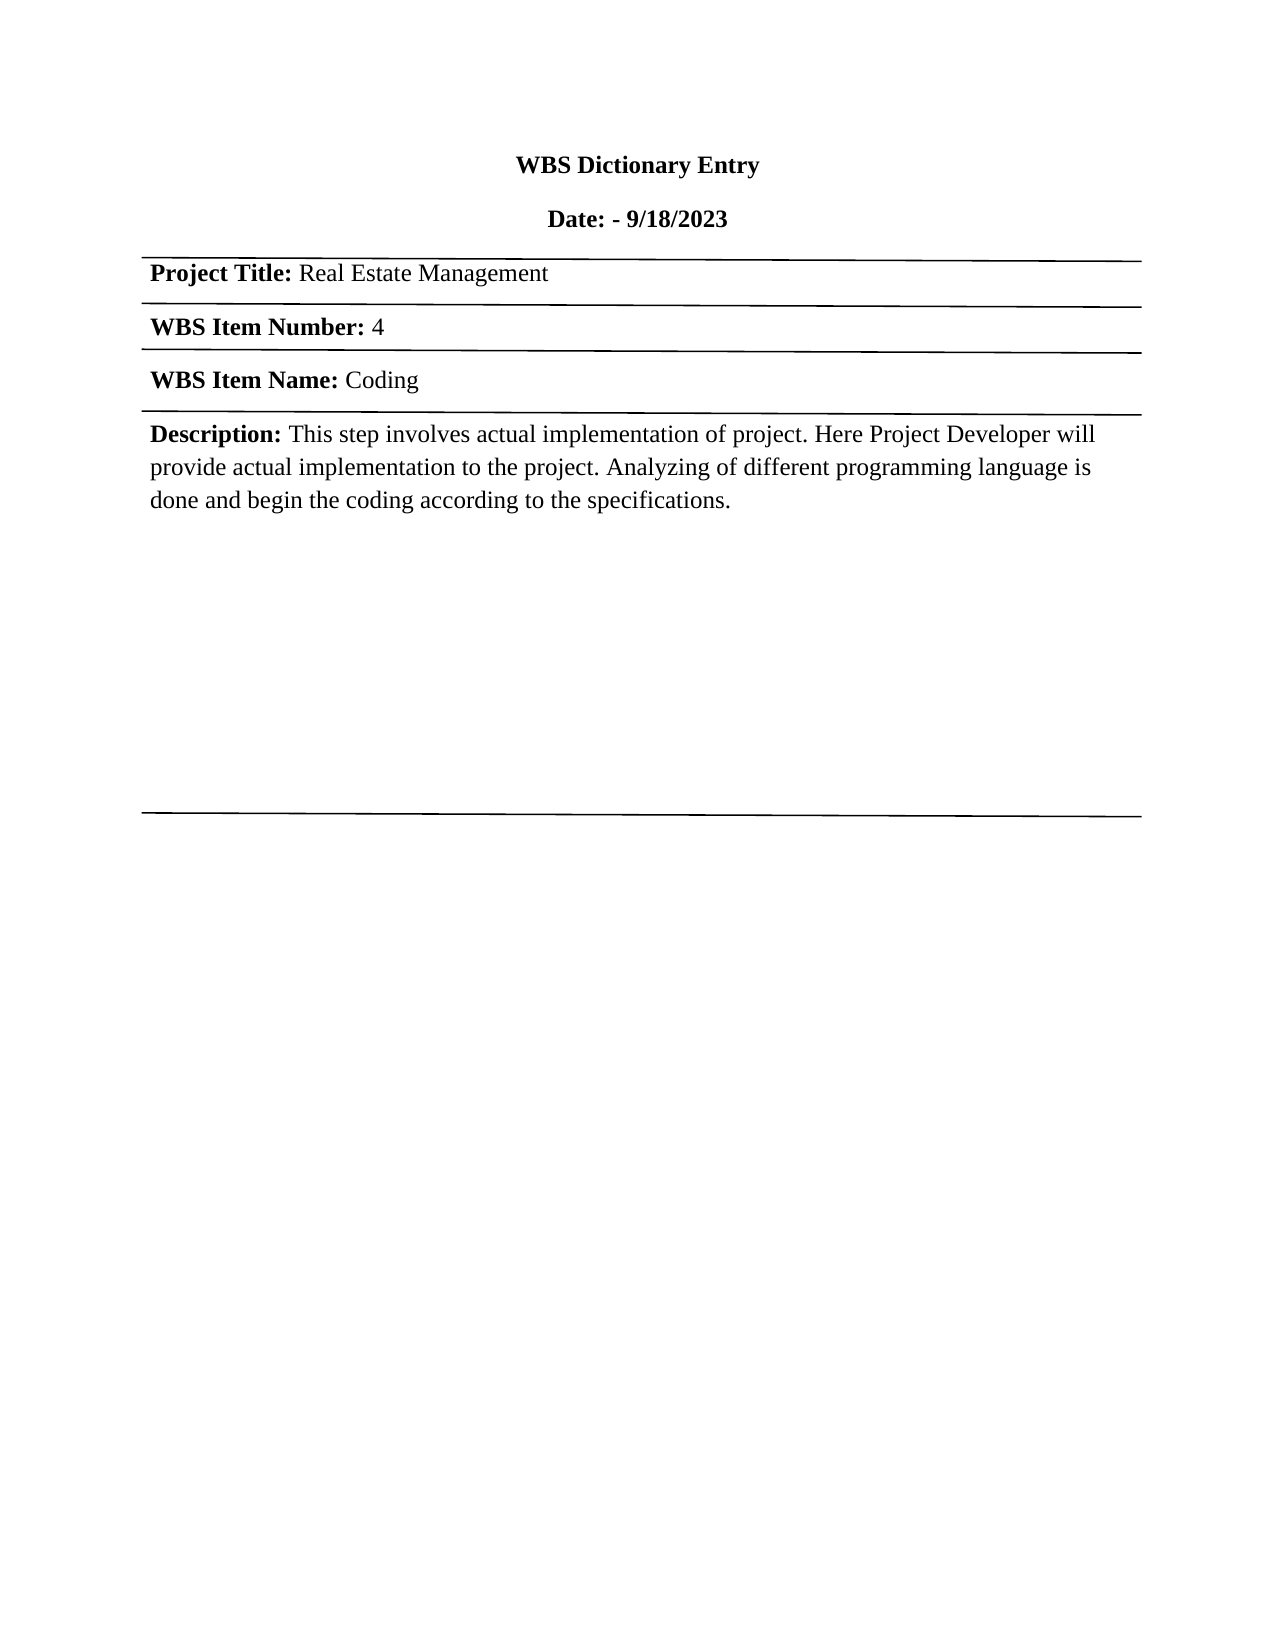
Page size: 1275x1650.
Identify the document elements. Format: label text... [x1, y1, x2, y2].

text WBS Item Name: Coding [150, 365, 1125, 394]
text WBS Dictionary Entry [150, 150, 1125, 179]
text Description: This step involves actual implementation of project. Here Project Developer will provide actual implementation to the project. Analyzing of different programming language is done and begin the coding according to the specifications. [150, 419, 1125, 514]
text Project Title: Real Estate Management [150, 259, 1125, 286]
text Date: - 9/18/2023 [150, 204, 1125, 233]
text WBS Item Number: 4 [150, 312, 1125, 340]
